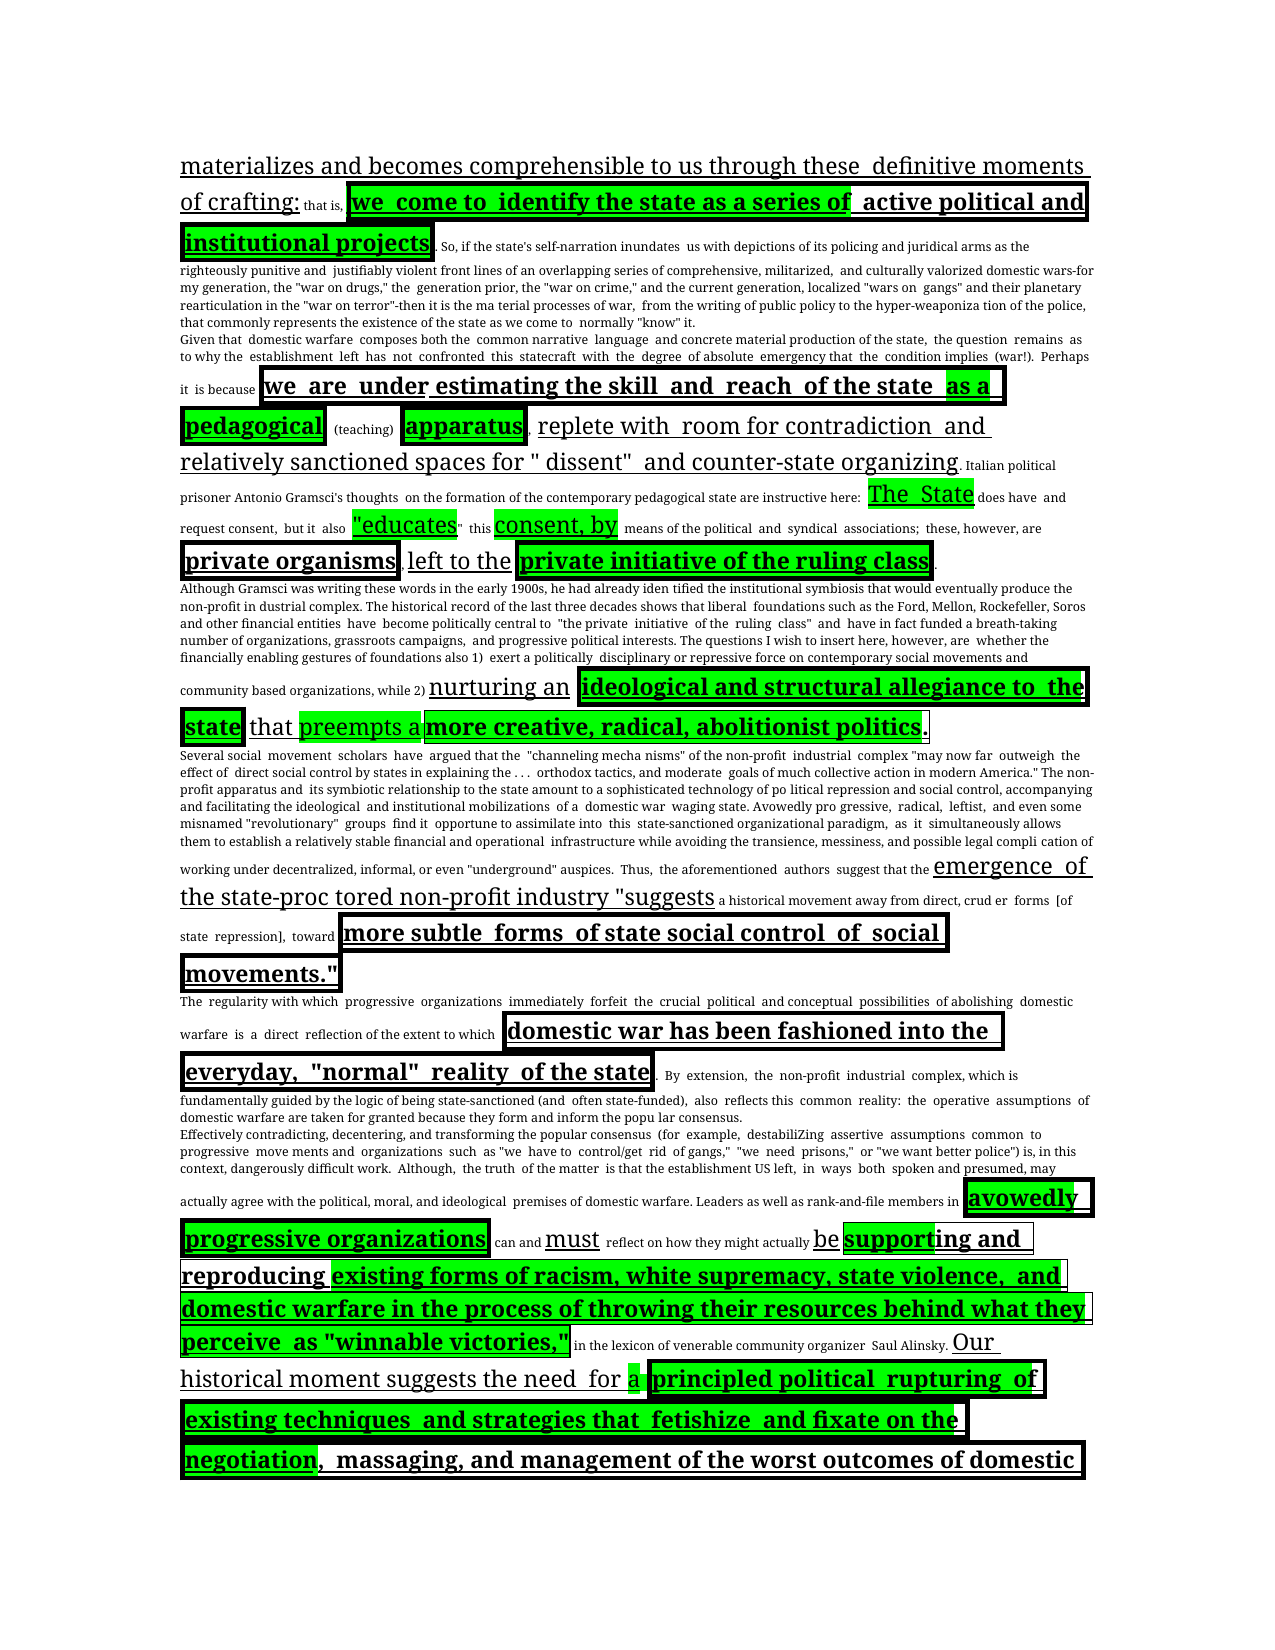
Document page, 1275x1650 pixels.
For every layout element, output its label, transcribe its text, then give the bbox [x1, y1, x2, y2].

text Although Gramsci was writing these words in the early 1900s, he had already iden­ tified the institutional symbiosis that would eventually produce the non-profit in­ dustrial complex. The historical record of the last three decades shows that liberal foundations such as the Ford, Mellon, Rockefeller, Soros and other financial entities have become politically central to "the private initiative of the ruling class" and have in fact funded a breath-taking number of organizations, grassroots campaigns, and progressive political interests. The questions I wish to insert here, however, are whether the financially enabling gestures of foundations also 1) exert a politically disciplinary or repressive force on contemporary social movements and community based organizations, while 2) nurturing an ideological and structural allegiance to the state that preempts a more creative, radical, abolitionist politics. [180, 581, 1095, 747]
text Several social movement scholars have argued that the "channeling mecha­ nisms" of the non-profit industrial complex "may now far outweigh the effect of direct social control by states in explaining the . . . orthodox tactics, and moderate goals of much collective action in modern America." The non-profit apparatus and its symbiotic relationship to the state amount to a sophisticated technology of po­ litical repression and social control, accompanying and facilitating the ideological and institutional mobilizations of a domestic war waging state. Avowedly pro­ gressive, radical, leftist, and even some misnamed "revolutionary" groups find it opportune to assimilate into this state-sanctioned organizational paradigm, as it simultaneously allows them to establish a relatively stable financial and operational infrastructure while avoiding the transience, messiness, and possible legal compli­ cation of working under decentralized, informal, or even "underground" auspices. Thus, the aforementioned authors suggest that the emergence of the state-proc­ tored non-profit industry "suggests a historical movement away from direct, crud­ er forms [of state repression], toward more subtle forms of state social control of social movements." [180, 747, 1095, 993]
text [180, 150, 1095, 331]
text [180, 1126, 1095, 1480]
text The regularity with which progressive organizations immediately forfeit the crucial political and conceptual possibilities of abolishing domestic warfare is a direct reflection of the extent to which domestic war has been fashioned into the everyday, "normal" reality of the state. By extension, the non-profit industrial complex, which is fundamentally guided by the logic of being state-sanctioned (and often state-funded), also reflects this common reality: the operative assumptions of domestic warfare are taken for granted because they form and inform the popu­ lar consensus. [180, 993, 1095, 1126]
text Given that domestic warfare composes both the common narrative language and concrete material production of the state, the question remains as to why the establishment left has not confronted this statecraft with the degree of absolute emergency that the condition implies (war!). Perhaps it is because we are under­ estimating the skill and reach of the state as a pedagogical (teaching) apparatus, replete with room for contradiction and relatively sanctioned spaces for " dissent" and counter-state organizing. Italian political prisoner Antonio Gramsci's thoughts on the formation of the contemporary pedagogical state are instructive here: The State does have and request consent, but it also "educates" this consent, by means of the political and syndical associations; these, however, are private organisms, left to the private initiative of the ruling class. [180, 331, 1095, 581]
